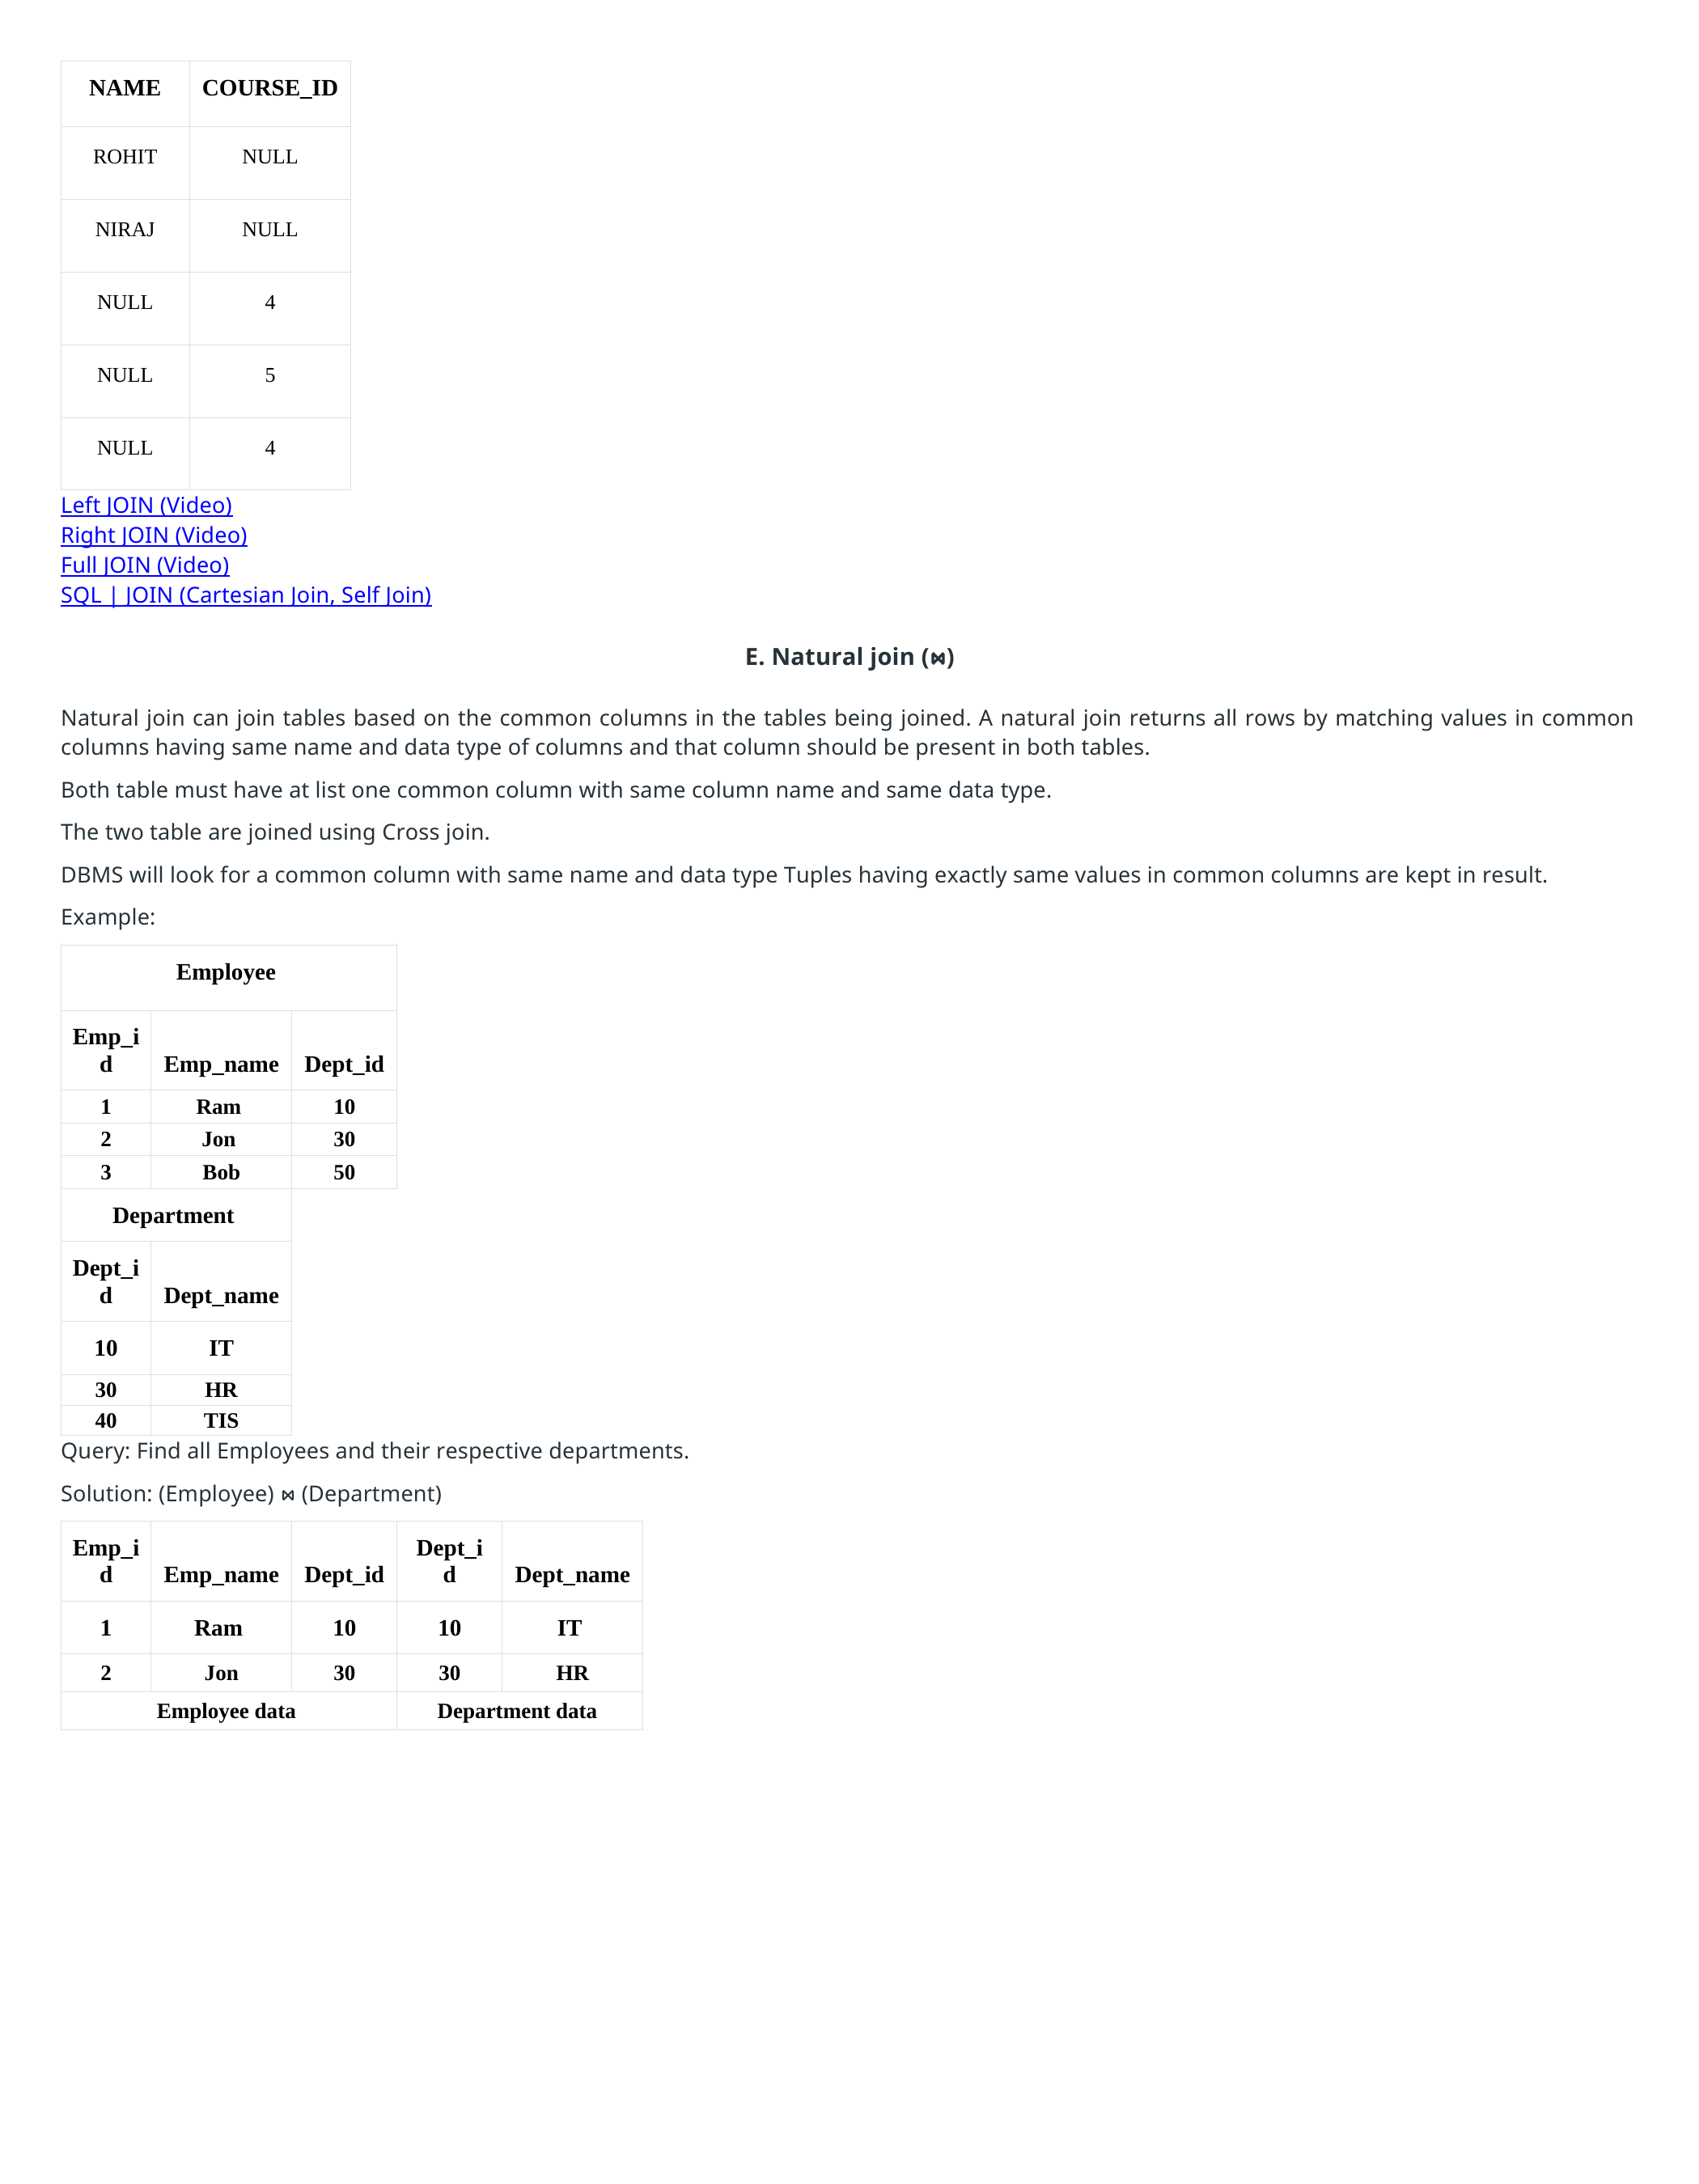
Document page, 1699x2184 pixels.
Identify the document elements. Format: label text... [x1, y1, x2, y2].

table_cell NULL [190, 200, 350, 272]
table_cell 40 [61, 1406, 150, 1435]
table_cell 5 [190, 345, 350, 417]
table_header Department [61, 1189, 291, 1241]
table_cell 2 [61, 1654, 150, 1691]
table_cell 30 [61, 1375, 150, 1404]
table_cell HR [502, 1654, 642, 1691]
table_cell Dept_id [292, 1011, 396, 1090]
text Solution: (Employee) ⋈ (Department) [61, 1478, 1638, 1508]
table_cell 30 [292, 1654, 396, 1691]
table_cell Jon [151, 1124, 291, 1155]
table_cell 4 [190, 418, 350, 489]
table_cell NULL [190, 127, 350, 199]
table_cell 2 [61, 1124, 150, 1155]
text Query: Find all Employees and their respective departments. [61, 1436, 1638, 1466]
table_cell 4 [190, 273, 350, 345]
table_cell Emp_id [61, 1011, 150, 1090]
table_cell 10 [61, 1322, 150, 1373]
text DBMS will look for a common column with same name and data type Tuples having exactly same values in common columns are kept in result. [61, 859, 1638, 889]
table_header COURSE_ID [190, 61, 350, 126]
table_cell Department data [397, 1692, 642, 1729]
table_cell 1 [61, 1602, 150, 1653]
table_cell NULL [61, 273, 189, 345]
table_header NAME [61, 61, 189, 126]
table_cell 10 [397, 1602, 502, 1653]
text Left JOIN (Video) Right JOIN (Video) Full JOIN (Video) SQL | JOIN (Cartesian Join, Self Join) [61, 490, 1638, 609]
table_cell Ram [151, 1090, 291, 1123]
table_header Emp_name [151, 1522, 291, 1601]
table_cell Dept_id [61, 1242, 150, 1321]
table_cell Emp_name [151, 1011, 291, 1090]
table_header Dept_id [397, 1522, 502, 1601]
text Both table must have at list one common column with same column name and same data type. [61, 774, 1638, 804]
table_cell 3 [61, 1156, 150, 1187]
table_cell IT [502, 1602, 642, 1653]
table_header Employee [61, 946, 396, 1009]
table_cell HR [151, 1375, 291, 1404]
table_cell Ram [151, 1602, 291, 1653]
table_cell NULL [61, 345, 189, 417]
text The two table are joined using Cross join. [61, 817, 1638, 847]
table_cell 50 [292, 1156, 396, 1187]
table_cell Bob [151, 1156, 291, 1187]
text Example: [61, 902, 1638, 932]
table_header Dept_id [292, 1522, 396, 1601]
table_cell NIRAJ [61, 200, 189, 272]
table_cell 10 [292, 1090, 396, 1123]
table_cell 10 [292, 1602, 396, 1653]
table_cell Dept_name [151, 1242, 291, 1321]
table_cell Employee data [61, 1692, 396, 1729]
table_header Dept_name [502, 1522, 642, 1601]
table_cell 1 [61, 1090, 150, 1123]
table_cell TIS [151, 1406, 291, 1435]
table_cell 30 [292, 1124, 396, 1155]
table_cell NULL [61, 418, 189, 489]
table_header Emp_id [61, 1522, 150, 1601]
table_cell IT [151, 1322, 291, 1373]
table_cell Jon [151, 1654, 291, 1691]
table_cell ROHIT [61, 127, 189, 199]
table_cell 30 [397, 1654, 502, 1691]
text Natural join can join tables based on the common columns in the tables being joined. A natural join returns all rows by matching values in common columns having same name and data type of columns and that column should be present in both tables. [61, 702, 1638, 762]
text E. Natural join (⋈) [61, 640, 1638, 672]
